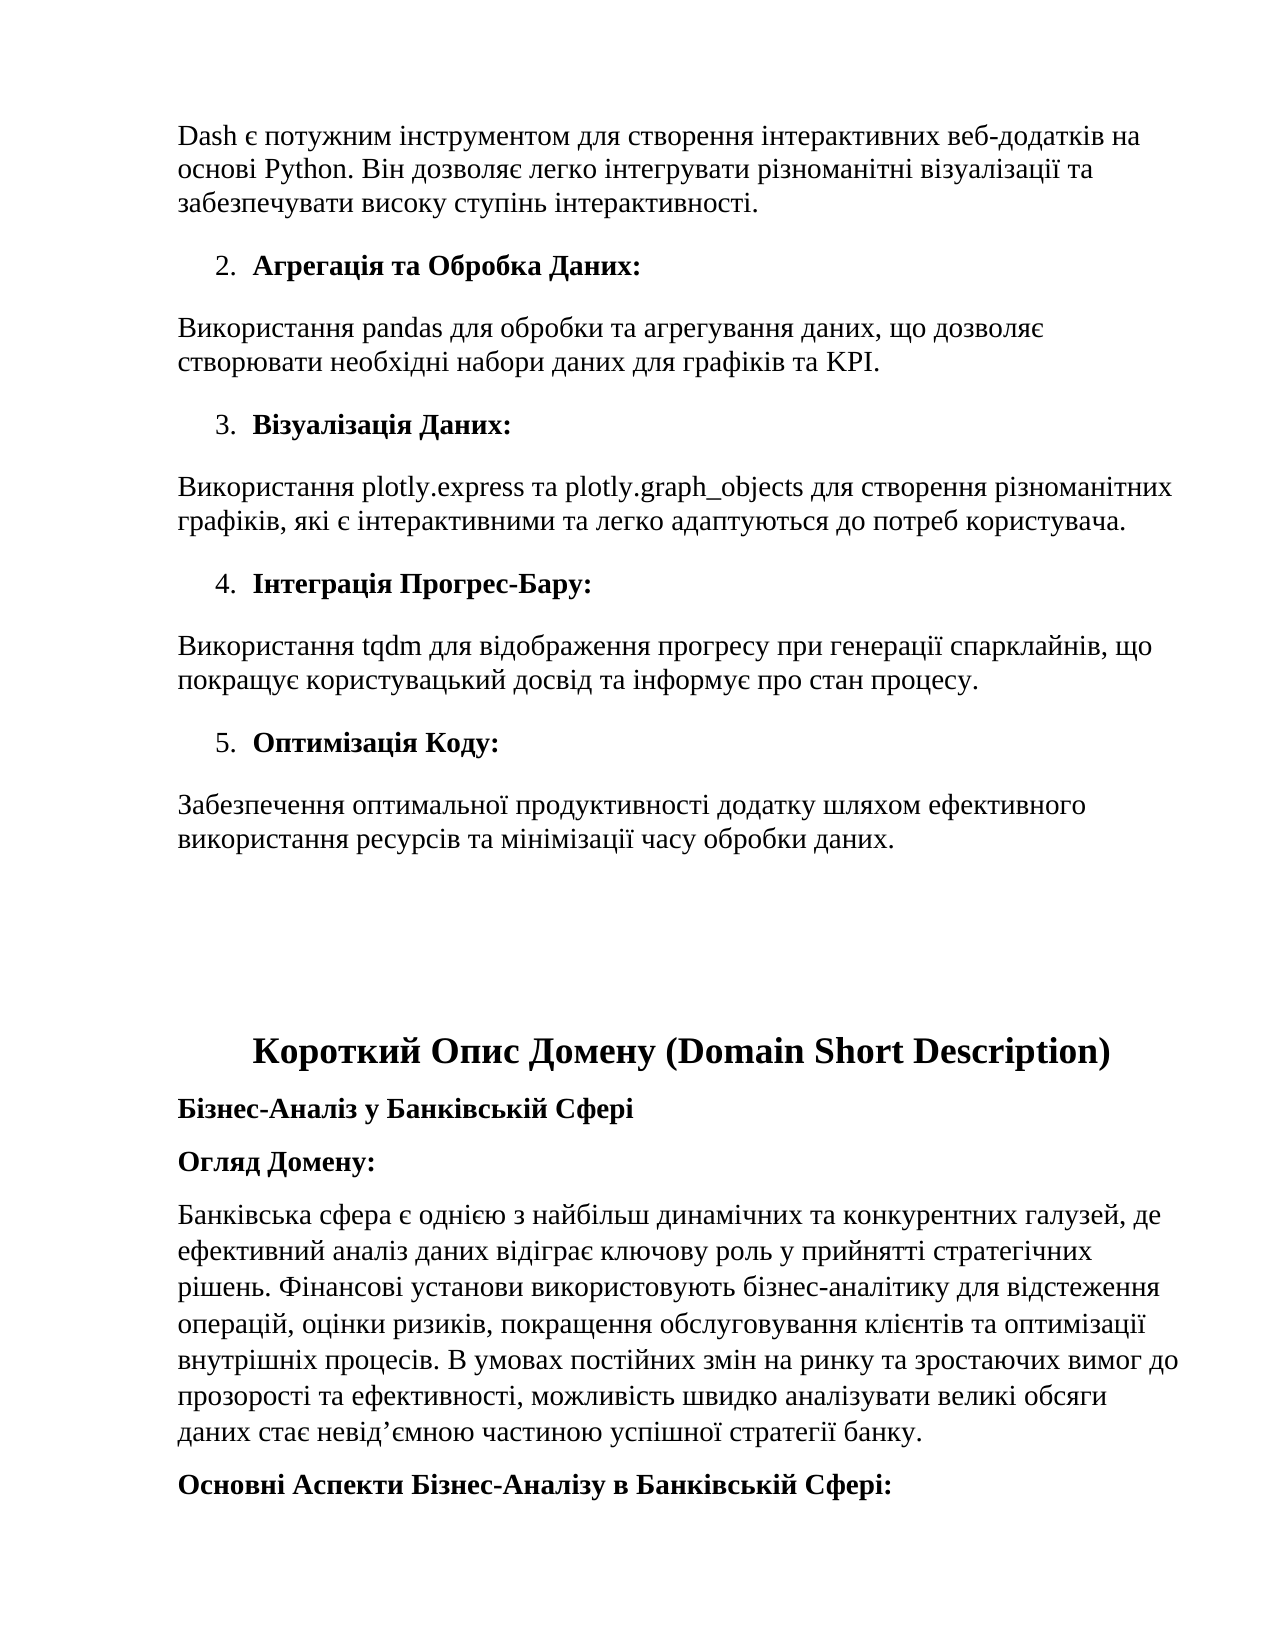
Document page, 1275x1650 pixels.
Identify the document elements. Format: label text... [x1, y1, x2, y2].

list Оптимізація Коду: [215, 725, 1186, 758]
text Огляд Домену: [177, 1144, 1186, 1178]
text Банківська сфера є однією з найбільш динамічних та конкурентних галузей, де ефективний аналіз даних відіграє ключову роль у прийнятті стратегічних рішень. Фінансові установи використовують бізнес-аналітику для відстеження операцій, оцінки ризиків, покращення обслуговування клієнтів та оптимізації внутрішніх процесів. В умовах постійних змін на ринку та зростаючих вимог до прозорості та ефективності, можливість швидко аналізувати великі обсяги даних стає невід’ємною частиною успішної стратегії банку. [177, 1197, 1186, 1448]
text Dash є потужним інструментом для створення інтерактивних веб-додатків на основі Python. Він дозволяє легко інтегрувати різноманітні візуалізації та забезпечувати високу ступінь інтерактивності. [177, 118, 1186, 219]
text Забезпечення оптимальної продуктивності додатку шляхом ефективного використання ресурсів та мінімізації часу обробки даних. [177, 787, 1186, 854]
list Агрегація та Обробка Даних: [215, 248, 1186, 281]
text Короткий Опис Домену (Domain Short Description) [177, 1028, 1186, 1072]
list Інтеграція Прогрес-Бару: [215, 566, 1186, 599]
list Візуалізація Даних: [215, 407, 1186, 440]
text Основні Аспекти Бізнес-Аналізу в Банківській Сфері: [177, 1467, 1186, 1501]
text Використання plotly.express та plotly.graph_objects для створення різноманітних графіків, які є інтерактивними та легко адаптуються до потреб користувача. [177, 469, 1186, 537]
text Використання tqdm для відображення прогресу при генерації спарклайнів, що покращує користувацький досвід та інформує про стан процесу. [177, 628, 1186, 696]
text Бізнес-Аналіз у Банківській Сфері [177, 1092, 1186, 1125]
text Використання pandas для обробки та агрегування даних, що дозволяє створювати необхідні набори даних для графіків та KPI. [177, 311, 1186, 378]
